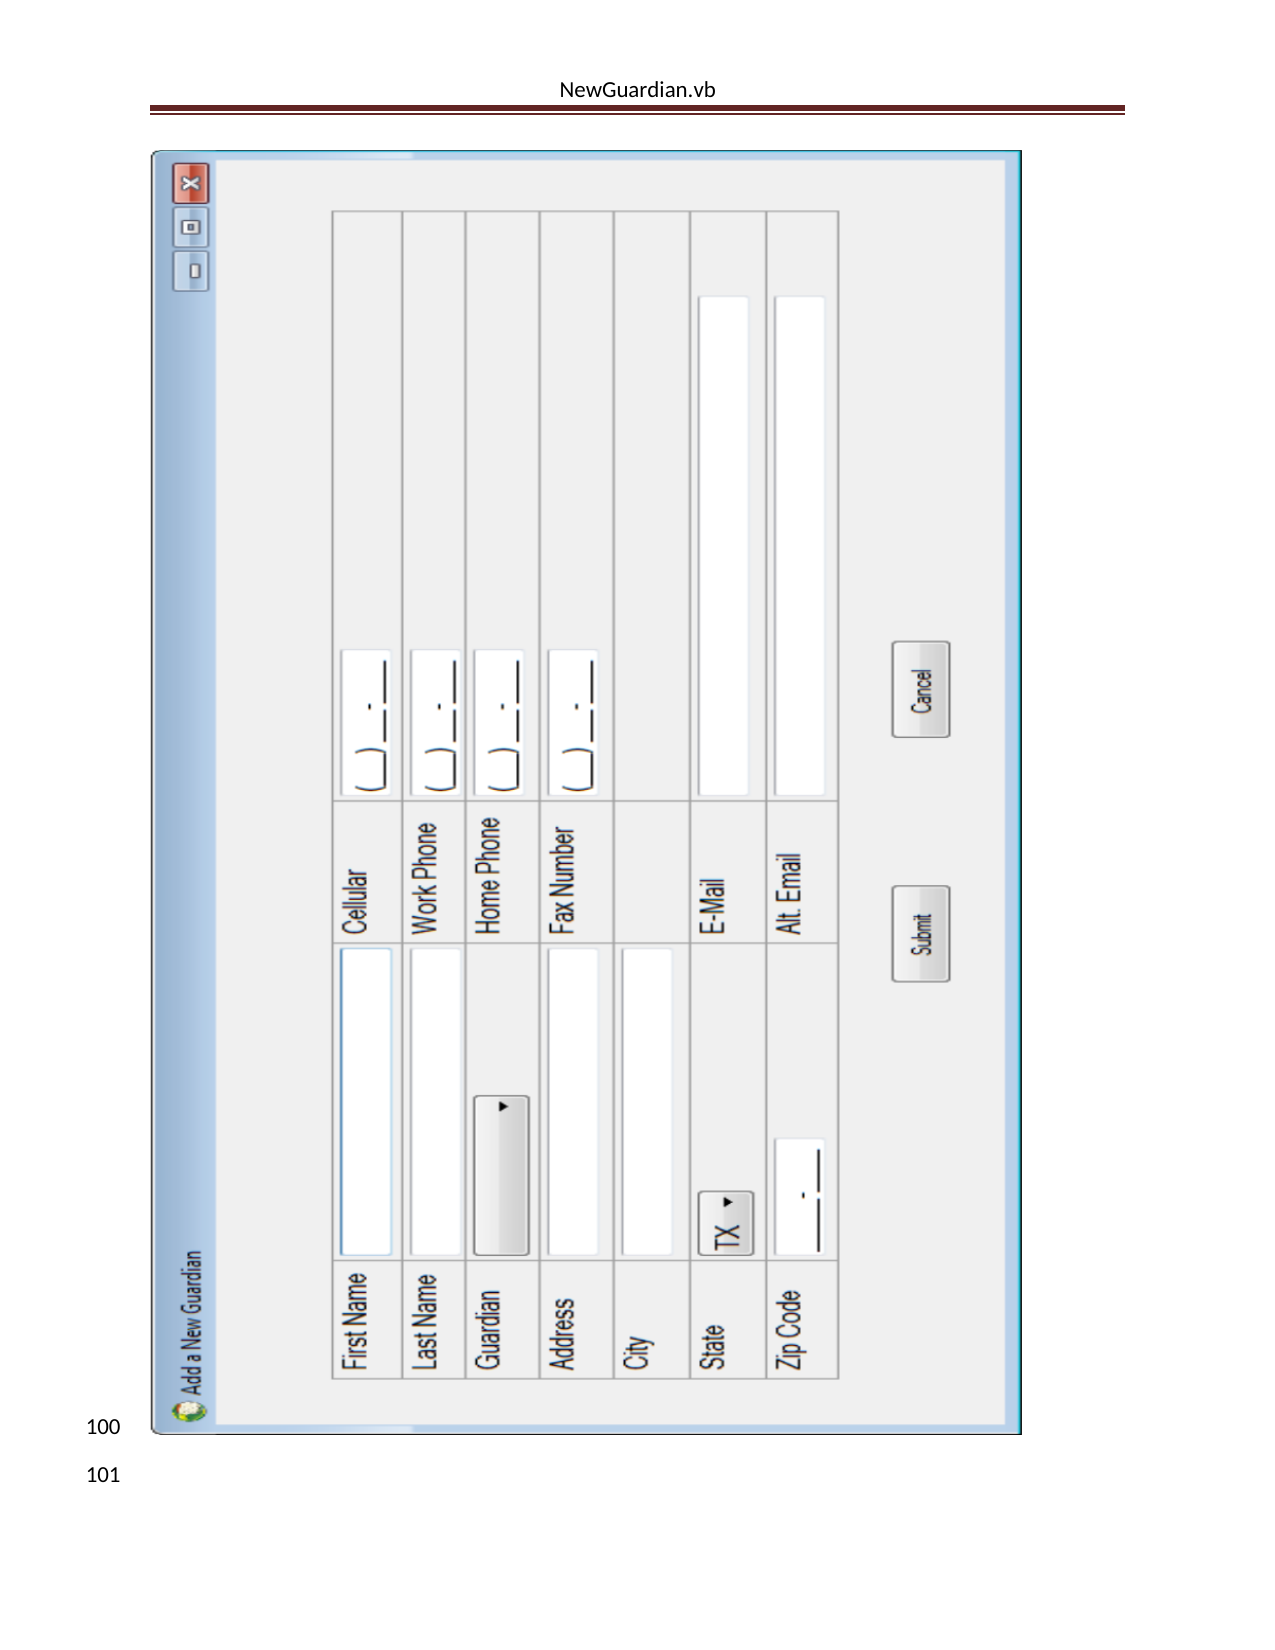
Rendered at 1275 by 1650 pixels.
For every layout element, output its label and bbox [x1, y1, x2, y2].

picture [151, 151, 1021, 1434]
